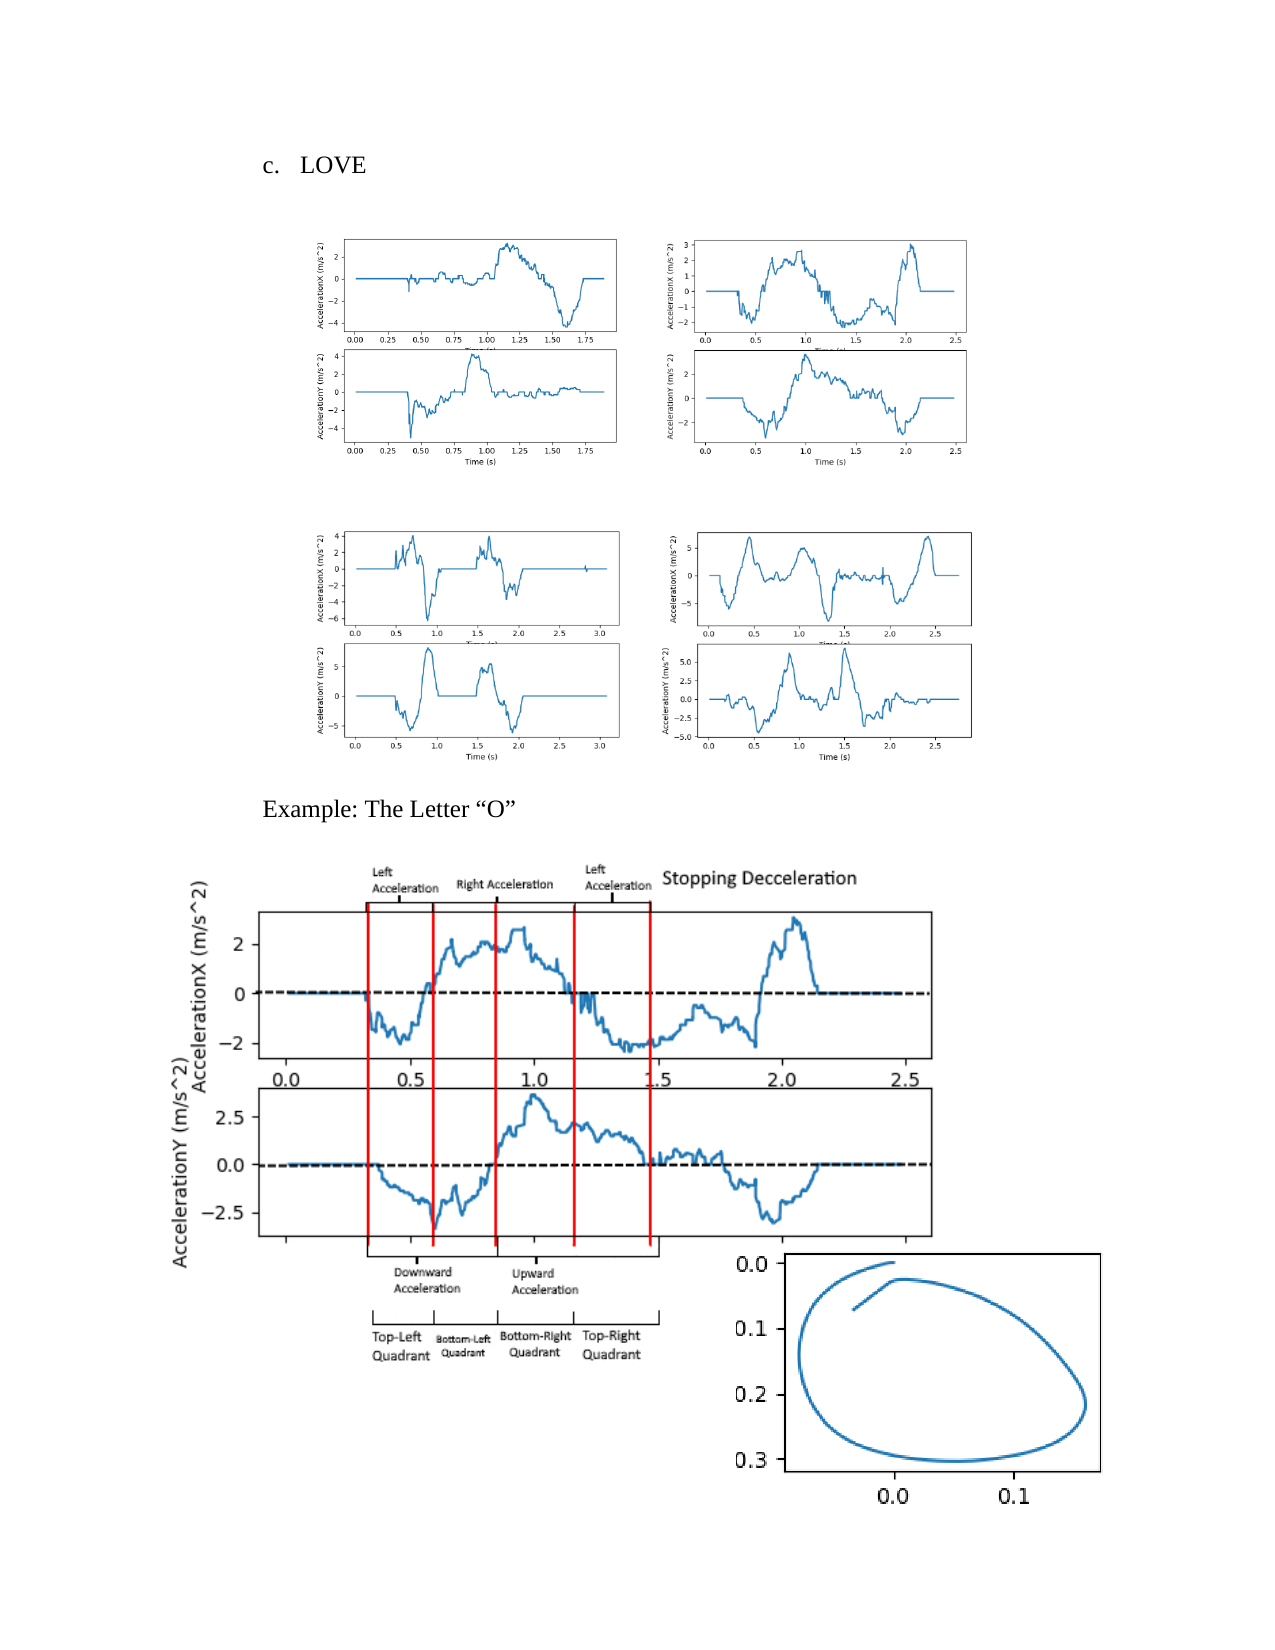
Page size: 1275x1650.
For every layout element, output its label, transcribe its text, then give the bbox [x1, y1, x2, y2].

picture [300, 499, 1006, 766]
picture [300, 207, 1000, 471]
list LOVE [262, 150, 1125, 179]
picture [150, 856, 1125, 1515]
text Example: The Letter “O” [262, 794, 1125, 823]
